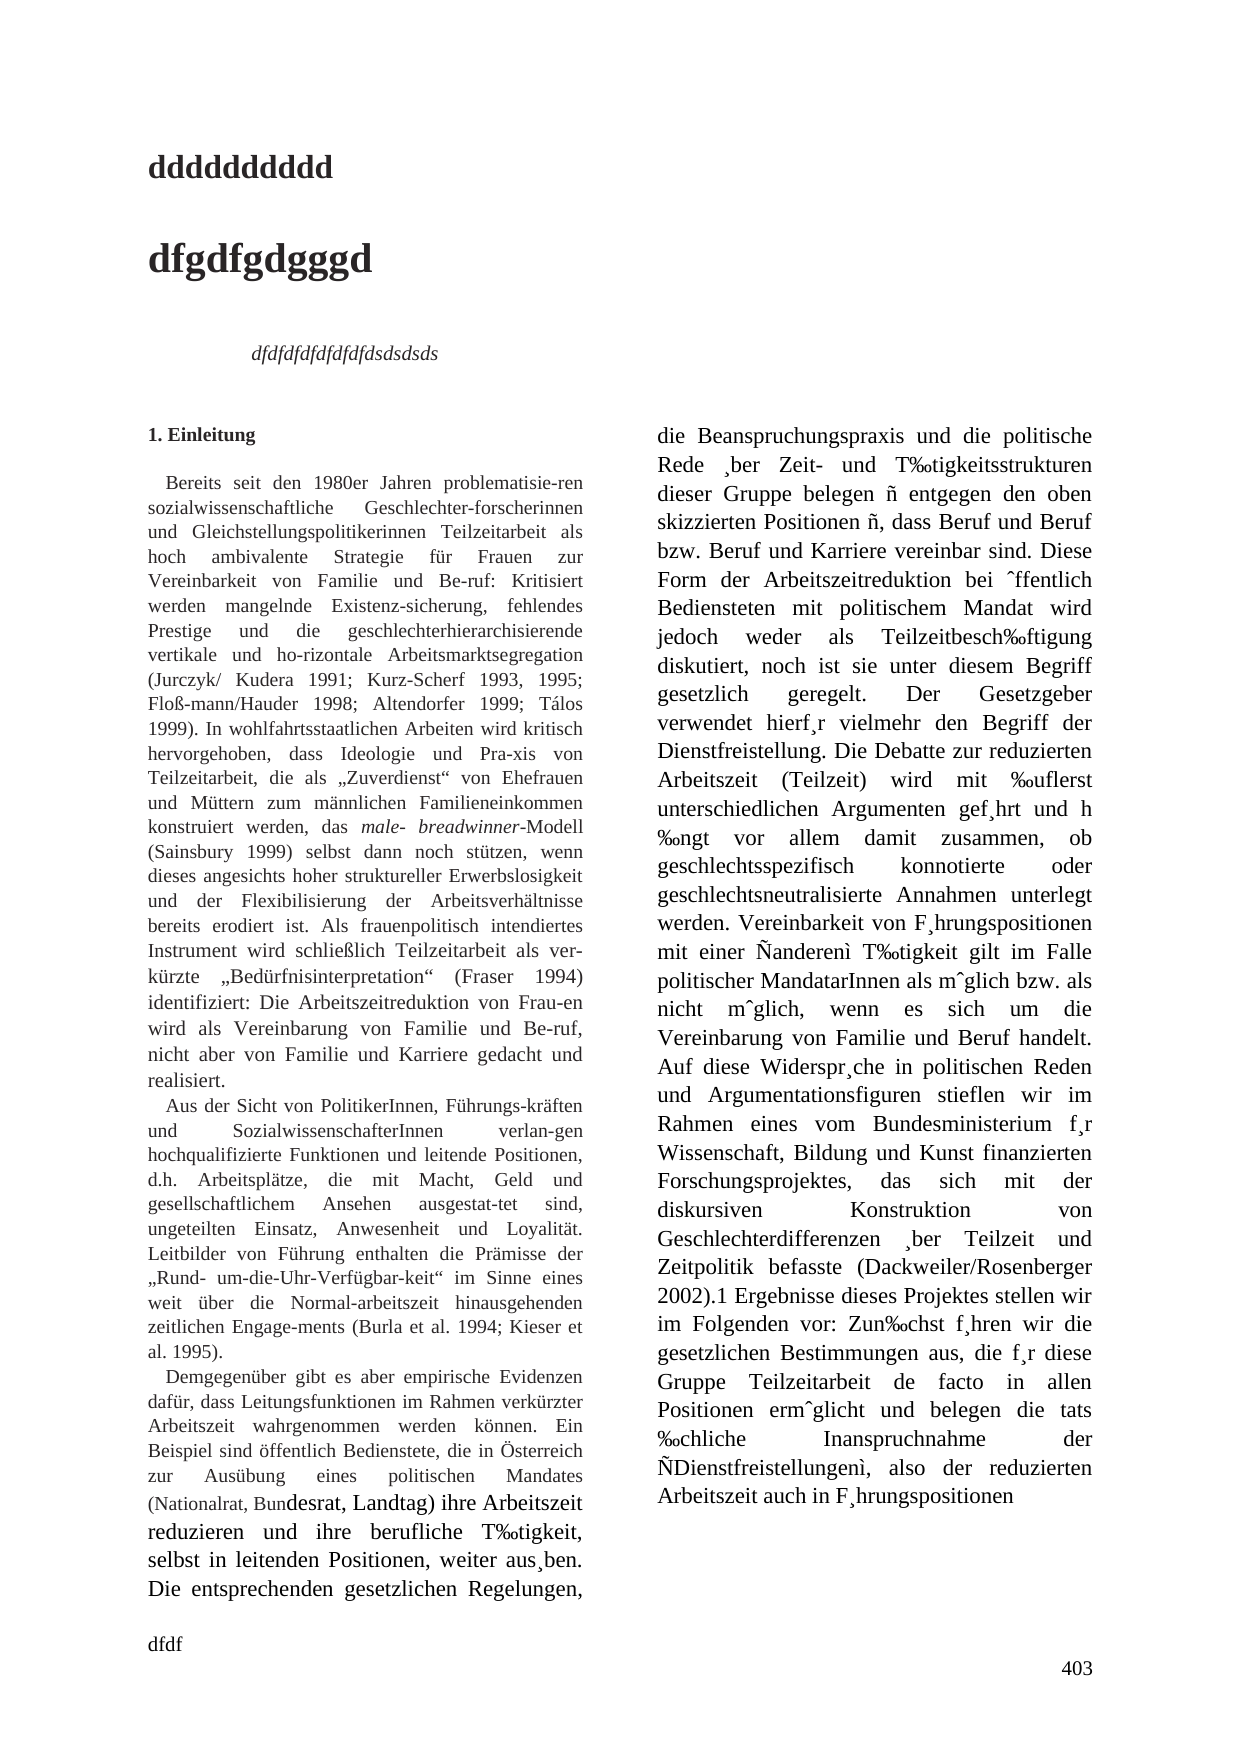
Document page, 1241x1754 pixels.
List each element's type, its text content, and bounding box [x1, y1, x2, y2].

text dddddddddd [148, 148, 797, 186]
text Aus der Sicht von PolitikerInnen, Führungs-kräften und SozialwissenschafterInnen verlan-gen hochqualifizierte Funktionen und leitende Positionen, d.h. Arbeitsplätze, die mit Macht, Geld und gesellschaftlichem Ansehen ausgestat-tet sind, ungeteilten Einsatz, Anwesenheit und Loyalität. Leitbilder von Führung enthalten die Prämisse der „Rund- um-die-Uhr-Verfügbar-keit“ im Sinne eines weit über die Normal-arbeitszeit hinausgehenden zeitlichen Engage-ments (Burla et al. 1994; Kieser et al. 1995). [148, 1094, 583, 1363]
text Demgegenüber gibt es aber empirische Evidenzen dafür, dass Leitungsfunktionen im Rahmen verkürzter Arbeitszeit wahrgenommen werden können. Ein Beispiel sind öffentlich Bedienstete, die in Österreich zur Ausübung eines politischen Mandates (Nationalrat, Bundesrat, Landtag) ihre Arbeitszeit reduzieren und ihre berufliche T‰tigkeit, selbst in leitenden Positionen, weiter aus¸ben. Die entsprechenden gesetzlichen Regelungen, die Beanspruchungspraxis und die politische Rede ¸ber Zeit- und T‰tigkeitsstrukturen dieser Gruppe belegen ñ entgegen den oben skizzierten Positionen ñ, dass Beruf und Beruf bzw. Beruf und Karriere vereinbar sind. Diese Form der Arbeitszeitreduktion bei ˆffentlich Bediensteten mit politischem Mandat wird jedoch weder als Teilzeitbesch‰ftigung diskutiert, noch ist sie unter diesem Begriff gesetzlich geregelt. Der Gesetzgeber verwendet hierf¸r vielmehr den Begriff der Dienstfreistellung. Die Debatte zur reduzierten Arbeitszeit (Teilzeit) wird mit ‰uflerst unterschiedlichen Argumenten gef¸hrt und h‰ngt vor allem damit zusammen, ob geschlechtsspezifisch konnotierte oder geschlechtsneutralisierte Annahmen unterlegt werden. Vereinbarkeit von F¸hrungspositionen mit einer Ñanderenì T‰tigkeit gilt im Falle politischer MandatarInnen als mˆglich bzw. als nicht mˆglich, wenn es sich um die Vereinbarung von Familie und Beruf handelt. Auf diese Widerspr¸che in politischen Reden und Argumentationsfiguren stieflen wir im Rahmen eines vom Bundesministerium f¸r Wissenschaft, Bildung und Kunst finanzierten Forschungsprojektes, das sich mit der diskursiven Konstruktion von Geschlechterdifferenzen ¸ber Teilzeit und Zeitpolitik befasste (Dackweiler/Rosenberger 2002).1 Ergebnisse dieses Projektes stellen wir im Folgenden vor: Zun‰chst f¸hren wir die gesetzlichen Bestimmungen aus, die f¸r diese Gruppe Teilzeitarbeit de facto in allen Positionen ermˆglicht und belegen die tats‰chliche Inanspruchnahme der ÑDienstfreistellungenì, also der reduzierten Arbeitszeit auch in F¸hrungspositionen [657, 422, 1093, 1509]
text Bereits seit den 1980er Jahren problematisie-ren sozialwissenschaftliche Geschlechter-forscherinnen und Gleichstellungspolitikerinnen Teilzeitarbeit als hoch ambivalente Strategie für Frauen zur Vereinbarkeit von Familie und Be-ruf: Kritisiert werden mangelnde Existenz-sicherung, fehlendes Prestige und die geschlechterhierarchisierende vertikale und ho-rizontale Arbeitsmarktsegregation (Jurczyk/ Kudera 1991; Kurz-Scherf 1993, 1995; Floß-mann/Hauder 1998; Altendorfer 1999; Tálos 1999). In wohlfahrtsstaatlichen Arbeiten wird kritisch hervorgehoben, dass Ideologie und Pra-xis von Teilzeitarbeit, die als „Zuverdienst“ von Ehefrauen und Müttern zum männlichen Familieneinkommen konstruiert werden, das male- breadwinner-Modell (Sainsbury 1999) selbst dann noch stützen, wenn dieses angesichts hoher struktureller Erwerbslosigkeit und der Flexibilisierung der Arbeitsverhältnisse bereits erodiert ist. Als frauenpolitisch intendiertes Instrument wird schließlich Teilzeitarbeit als ver-kürzte „Bedürfnisinterpretation“ (Fraser 1994) identifiziert: Die Arbeitszeitreduktion von Frau-en wird als Vereinbarung von Familie und Be-ruf, nicht aber von Familie und Karriere gedacht und realisiert. [148, 471, 583, 1092]
text 1. Einleitung [148, 422, 583, 445]
text dfgdfgdgggd [148, 233, 1093, 281]
text dfdfdfdfdfdfdfdsdsdsds [251, 341, 1051, 365]
